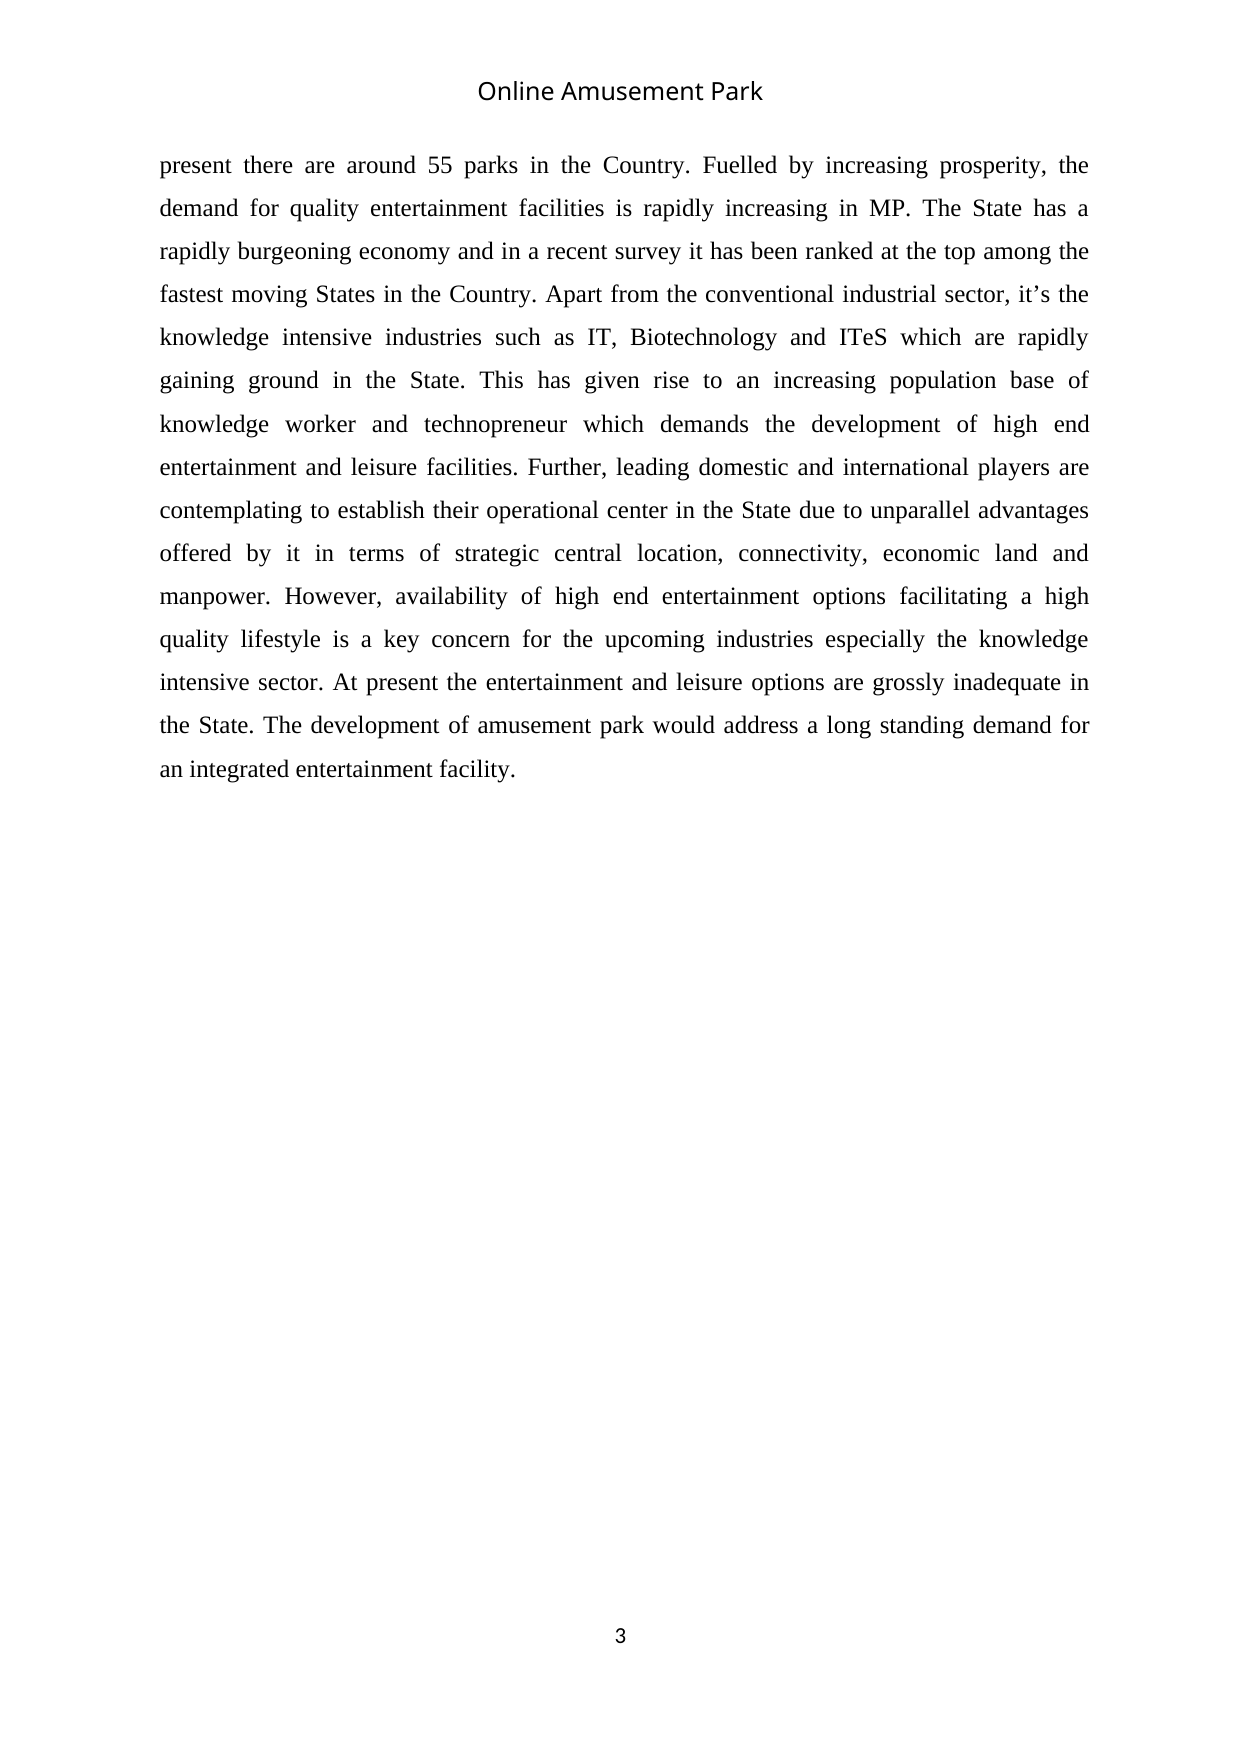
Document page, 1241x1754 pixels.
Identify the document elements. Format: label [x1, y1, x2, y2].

list [159, 150, 1090, 782]
